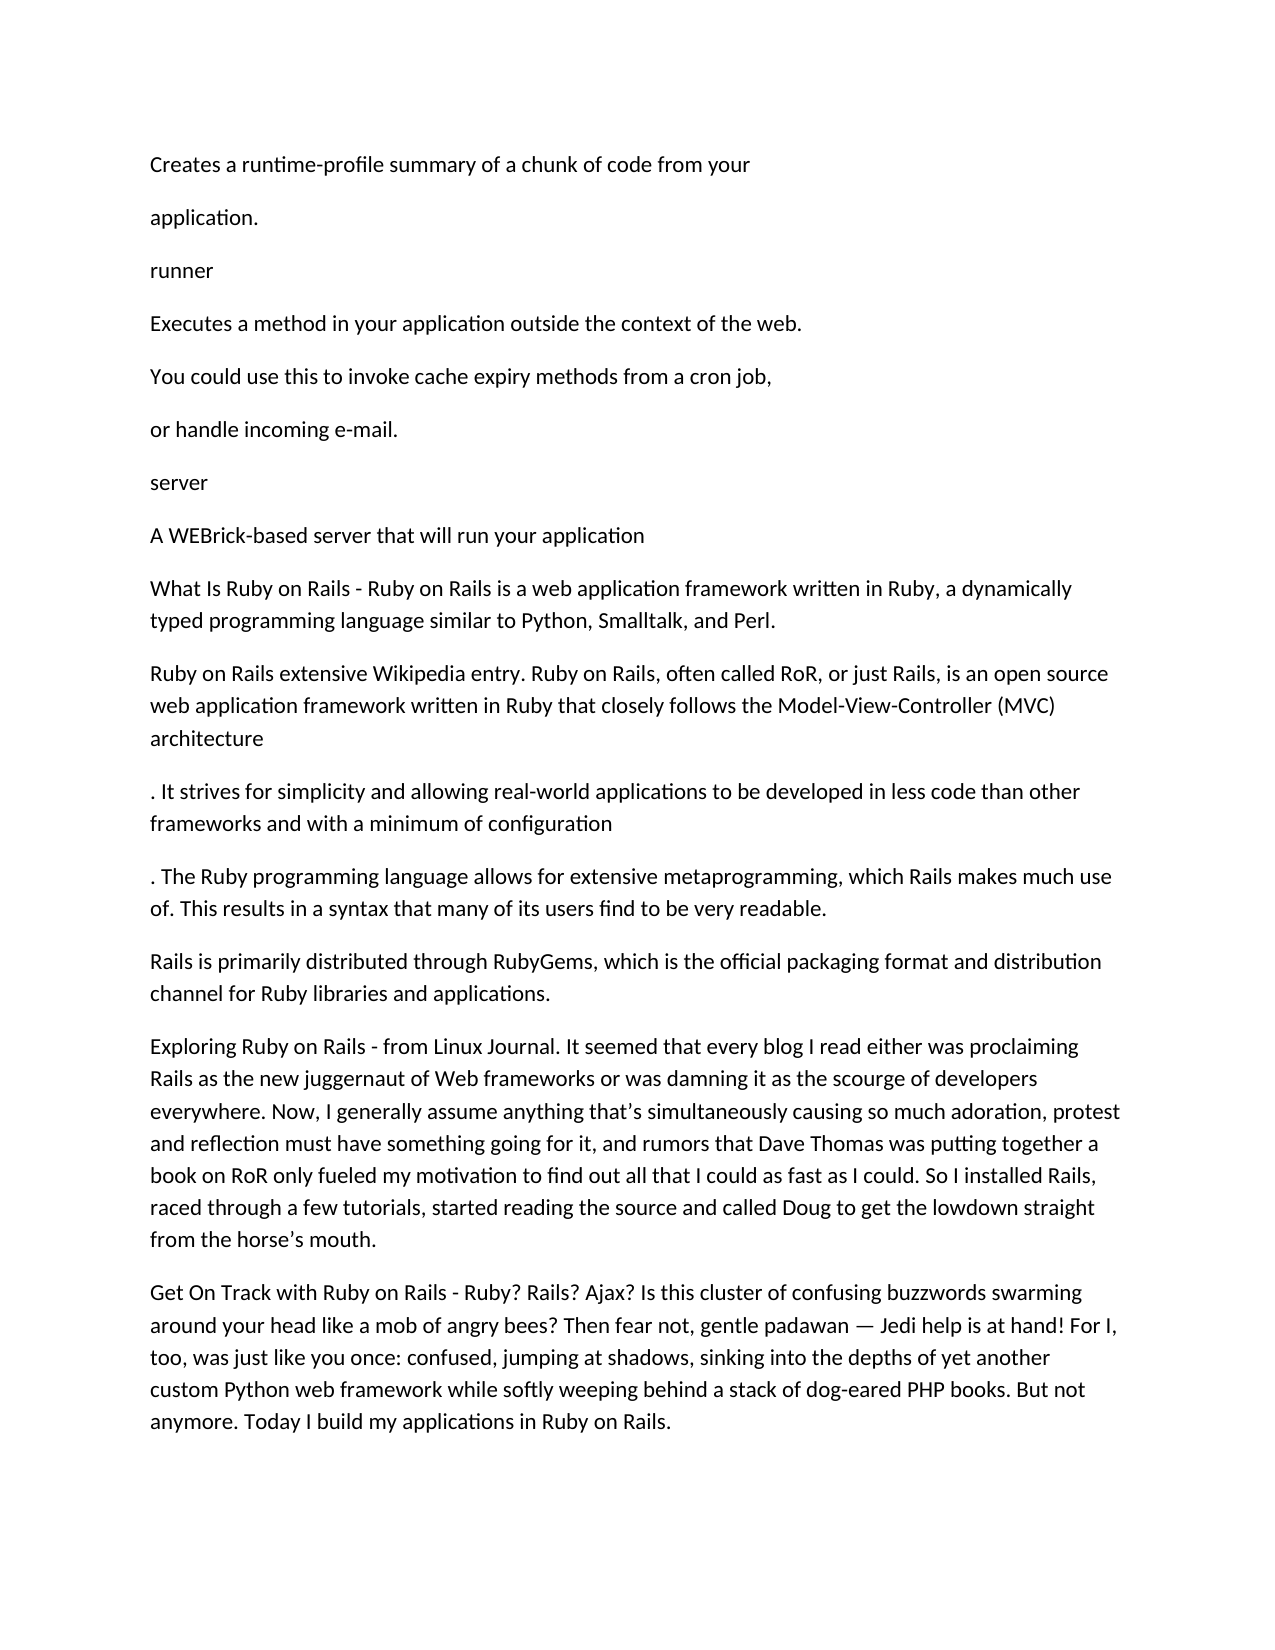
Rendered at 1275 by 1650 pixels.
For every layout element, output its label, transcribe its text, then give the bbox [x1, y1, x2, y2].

text Creates a runtime-profile summary of a chunk of code from your [150, 150, 1125, 178]
text Get On Track with Ruby on Rails - Ruby? Rails? Ajax? Is this cluster of confusing buzzwords swarming around your head like a mob of angry bees? Then fear not, gentle padawan — Jedi help is at hand! For I, too, was just like you once: confused, jumping at shadows, sinking into the depths of yet another custom Python web framework while softly weeping behind a stack of dog-eared PHP books. But not anymore. Today I build my applications in Ruby on Rails. [150, 1278, 1125, 1435]
text A WEBrick-based server that will run your application [150, 521, 1125, 549]
text Ruby on Rails extensive Wikipedia entry. Ruby on Rails, often called RoR, or just Rails, is an open source web application framework written in Ruby that closely follows the Model-View-Controller (MVC) architecture [150, 659, 1125, 752]
text . The Ruby programming language allows for extensive metaprogramming, which Rails makes much use of. This results in a syntax that many of its users find to be very readable. [150, 862, 1125, 922]
text . It strives for simplicity and allowing real-world applications to be developed in less code than other frameworks and with a minimum of configuration [150, 777, 1125, 837]
text application. [150, 203, 1125, 231]
text server [150, 468, 1125, 496]
text Executes a method in your application outside the context of the web. [150, 309, 1125, 337]
text Exploring Ruby on Rails - from Linux Journal. It seemed that every blog I read either was proclaiming Rails as the new juggernaut of Web frameworks or was damning it as the scourge of developers everywhere. Now, I generally assume anything that’s simultaneously causing so much adoration, protest and reflection must have something going for it, and rumors that Dave Thomas was putting together a book on RoR only fueled my motivation to find out all that I could as fast as I could. So I installed Rails, raced through a few tutorials, started reading the source and called Doug to get the lowdown straight from the horse’s mouth. [150, 1032, 1125, 1253]
text Rails is primarily distributed through RubyGems, which is the official packaging format and distribution channel for Ruby libraries and applications. [150, 947, 1125, 1007]
text runner [150, 256, 1125, 284]
text or handle incoming e-mail. [150, 415, 1125, 443]
text What Is Ruby on Rails - Ruby on Rails is a web application framework written in Ruby, a dynamically typed programming language similar to Python, Smalltalk, and Perl. [150, 574, 1125, 634]
text You could use this to invoke cache expiry methods from a cron job, [150, 362, 1125, 390]
